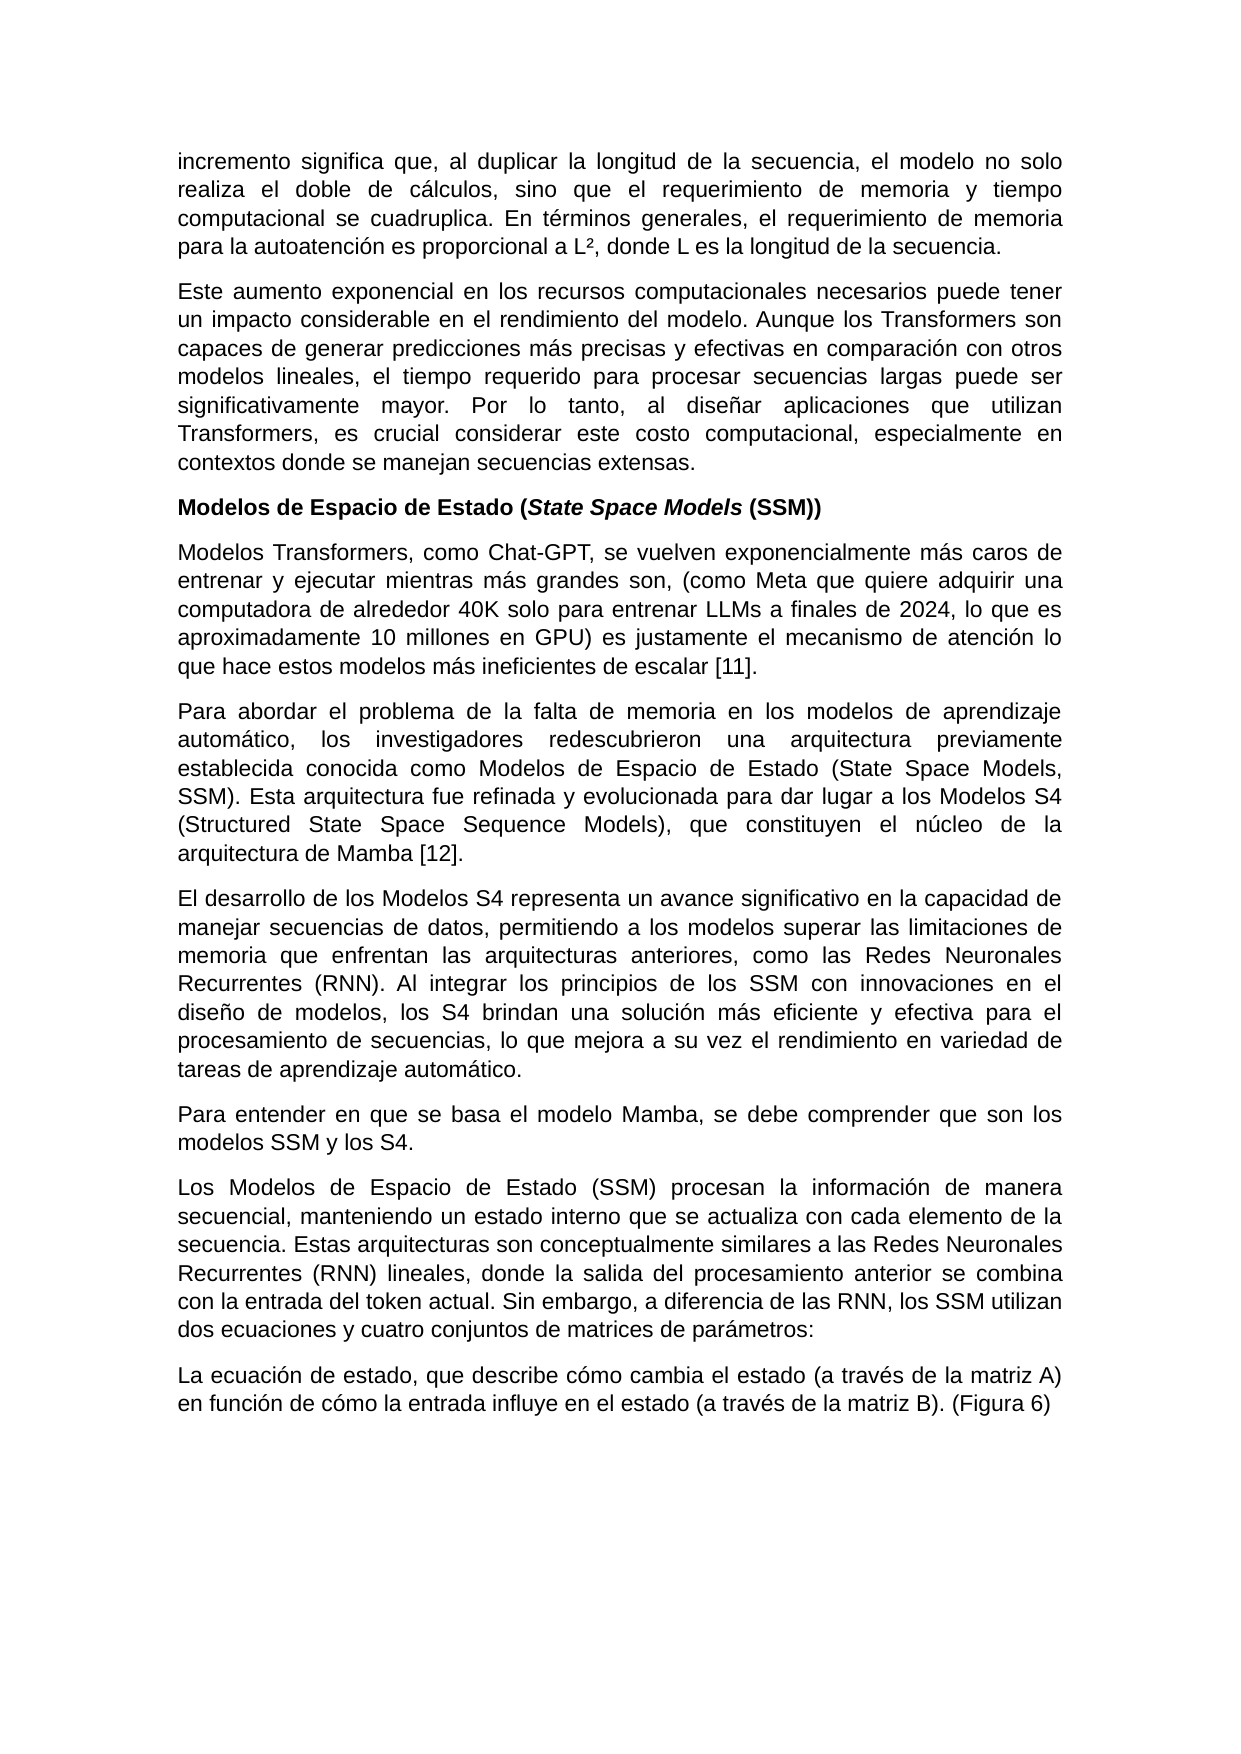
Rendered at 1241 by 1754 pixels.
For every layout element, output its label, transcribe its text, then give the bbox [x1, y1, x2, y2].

text Para entender en que se basa el modelo Mamba, se debe comprender que son los modelos SSM y los S4. [177, 1101, 1063, 1156]
text El desarrollo de los Modelos S4 representa un avance significativo en la capacidad de manejar secuencias de datos, permitiendo a los modelos superar las limitaciones de memoria que enfrentan las arquitecturas anteriores, como las Redes Neuronales Recurrentes (RNN). Al integrar los principios de los SSM con innovaciones en el diseño de modelos, los S4 brindan una solución más eficiente y efectiva para el procesamiento de secuencias, lo que mejora a su vez el rendimiento en variedad de tareas de aprendizaje automático. [177, 885, 1063, 1082]
text Para abordar el problema de la falta de memoria en los modelos de aprendizaje automático, los investigadores redescubrieron una arquitectura previamente establecida conocida como Modelos de Espacio de Estado (State Space Models, SSM). Esta arquitectura fue refinada y evolucionada para dar lugar a los Modelos S4 (Structured State Space Sequence Models), que constituyen el núcleo de la arquitectura de Mamba [12]. [177, 698, 1063, 866]
text Los Modelos de Espacio de Estado (SSM) procesan la información de manera secuencial, manteniendo un estado interno que se actualiza con cada elemento de la secuencia. Estas arquitecturas son conceptualmente similares a las Redes Neuronales Recurrentes (RNN) lineales, donde la salida del procesamiento anterior se combina con la entrada del token actual. Sin embargo, a diferencia de las RNN, los SSM utilizan dos ecuaciones y cuatro conjuntos de matrices de parámetros: [177, 1174, 1063, 1343]
text Este aumento exponencial en los recursos computacionales necesarios puede tener un impacto considerable en el rendimiento del modelo. Aunque los Transformers son capaces de generar predicciones más precisas y efectivas en comparación con otros modelos lineales, el tiempo requerido para procesar secuencias largas puede ser significativamente mayor. Por lo tanto, al diseñar aplicaciones que utilizan Transformers, es crucial considerar este costo computacional, especialmente en contextos donde se manejan secuencias extensas. [177, 278, 1063, 475]
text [177, 148, 1063, 259]
text Modelos Transformers, como Chat-GPT, se vuelven exponencialmente más caros de entrenar y ejecutar mientras más grandes son, (como Meta que quiere adquirir una computadora de alrededor 40K solo para entrenar LLMs a finales de 2024, lo que es aproximadamente 10 millones en GPU) es justamente el mecanismo de atención lo que hace estos modelos más ineficientes de escalar [11]. [177, 539, 1063, 679]
text La ecuación de estado, que describe cómo cambia el estado (a través de la matriz A) en función de cómo la entrada influye en el estado (a través de la matriz B). (Figura 6) [177, 1362, 1063, 1416]
text Modelos de Espacio de Estado (State Space Models (SSM)) [177, 494, 1063, 520]
